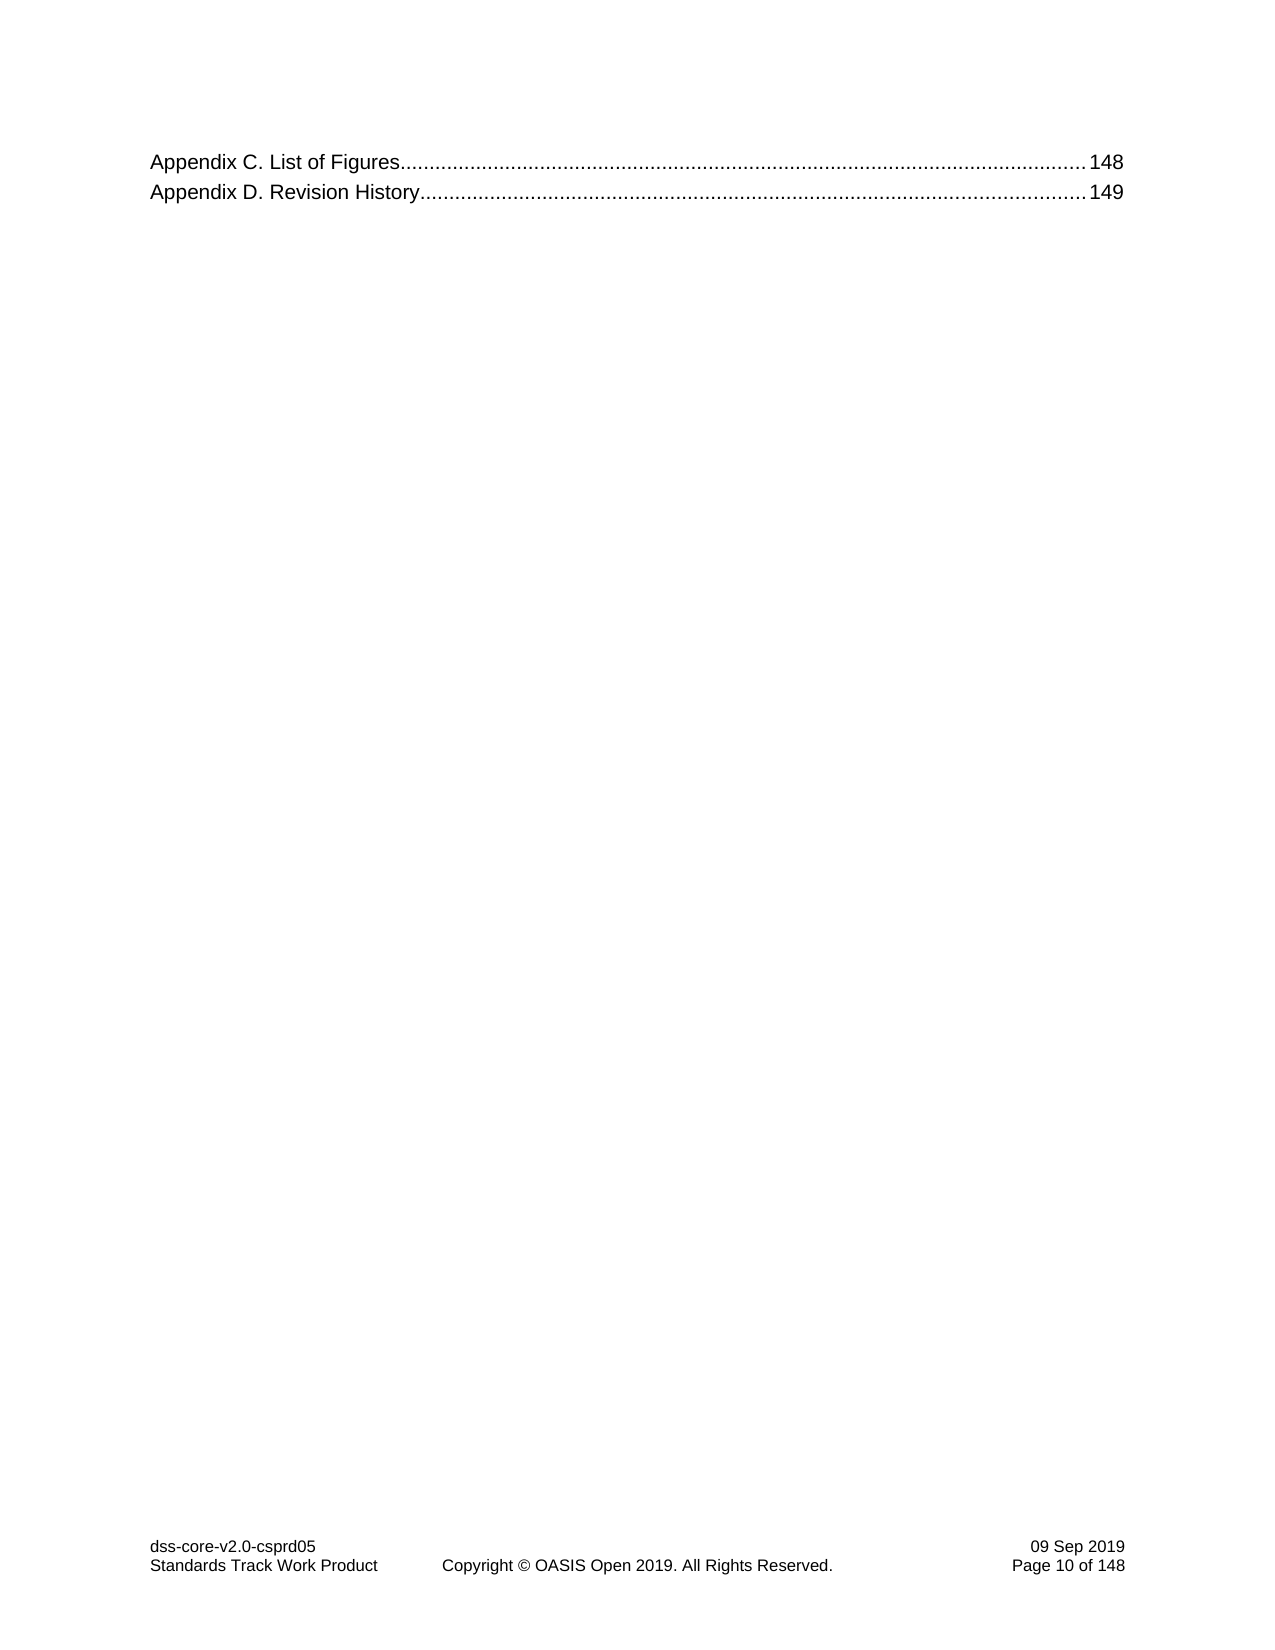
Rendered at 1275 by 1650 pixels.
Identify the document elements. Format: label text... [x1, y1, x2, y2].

text Appendix D. Revision History 149 [150, 180, 1125, 204]
text Appendix C. List of Figures 148 [150, 150, 1125, 174]
